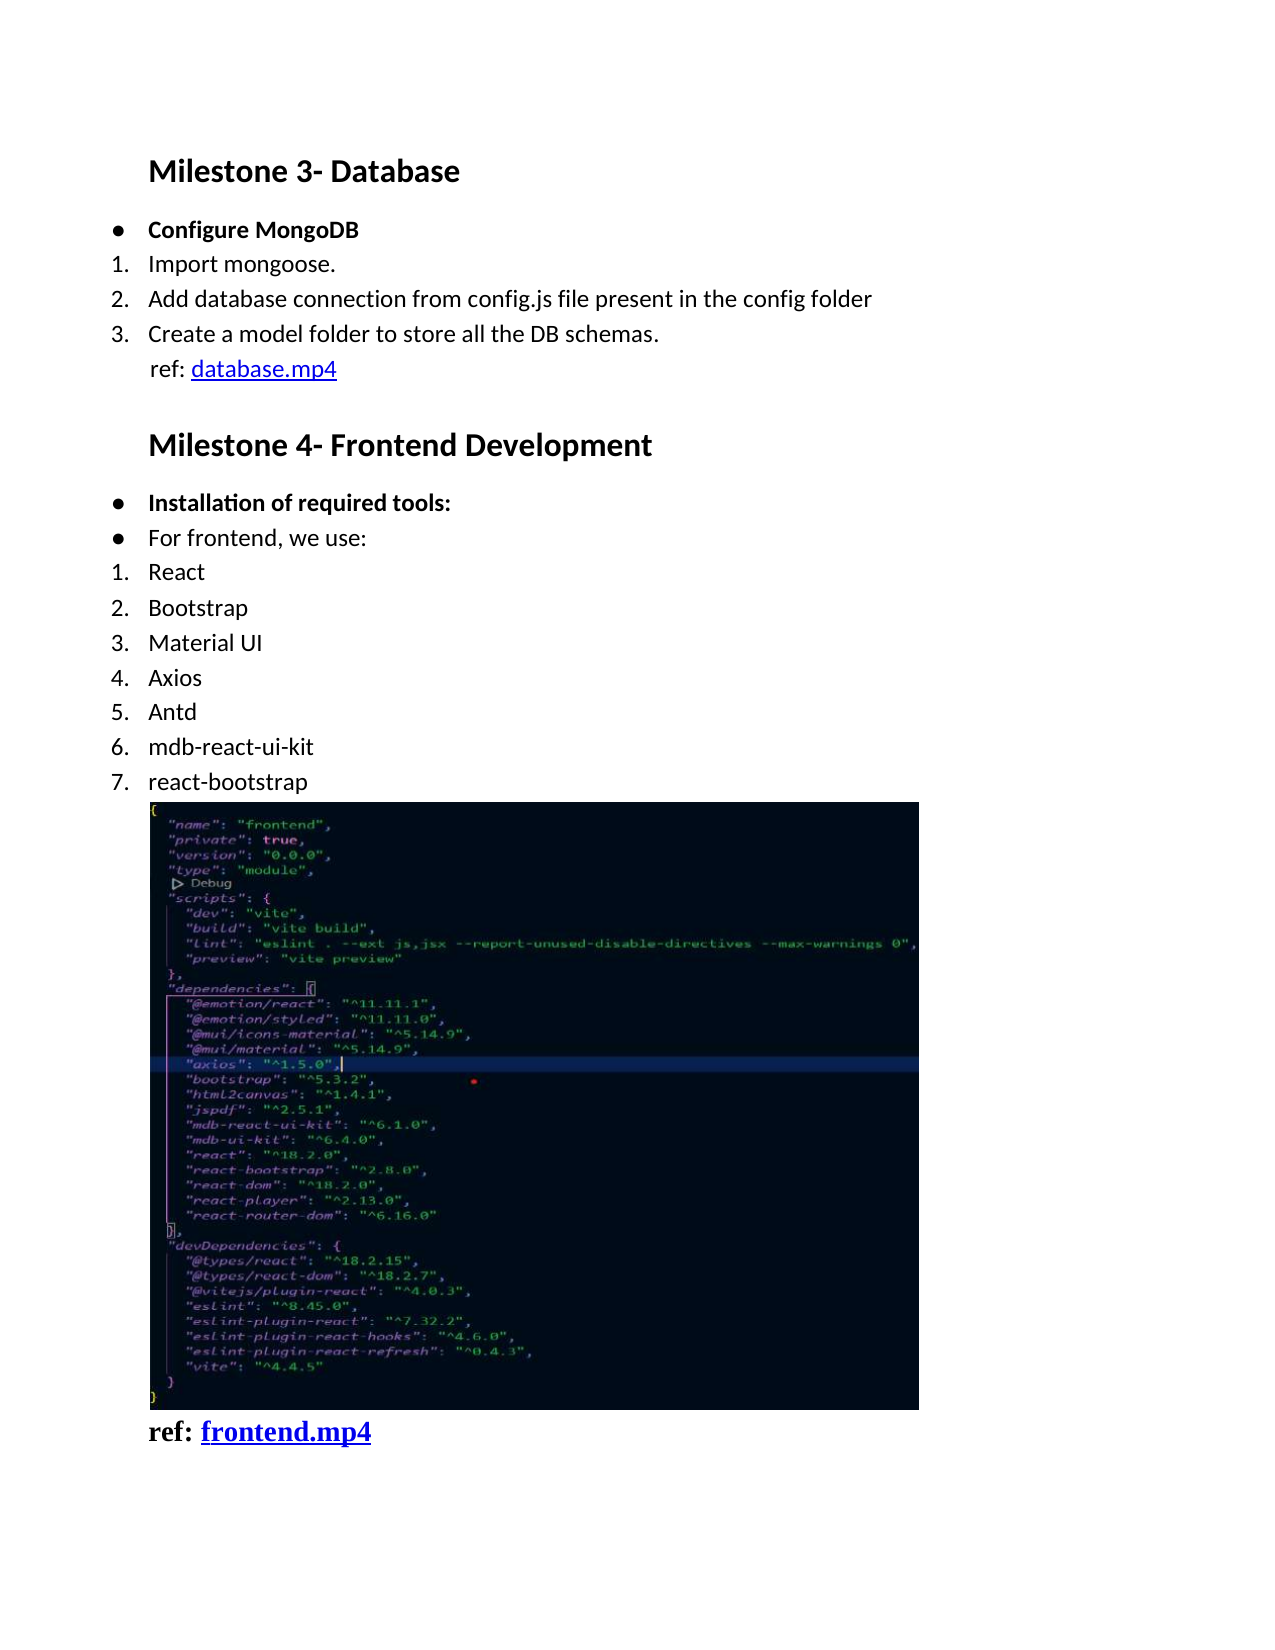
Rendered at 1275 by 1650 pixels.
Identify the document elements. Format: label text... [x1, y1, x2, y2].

text Milestone 4- Frontend Development [148, 423, 1188, 464]
text 2. Add database connection from config.js file present in the config folder 3. Create a model folder to store all the DB schemas. [111, 283, 876, 349]
picture [150, 801, 919, 1410]
text ref: frontend.mp4 [148, 1414, 1188, 1447]
text ● Installation of required tools: ● For frontend, we use: [111, 487, 456, 552]
text 1. React [111, 557, 1188, 587]
text ● Configure MongoDB 1. Import mongoose. [111, 214, 364, 279]
text ref: database.mp4 [150, 353, 1188, 384]
text Milestone 3- Database [148, 150, 1188, 191]
text 2. Bootstrap 3. Material UI 4. Axios [111, 592, 268, 692]
text 6. mdb-react-ui-kit 7. react-bootstrap [111, 731, 319, 797]
text 5. Antd [111, 696, 1188, 727]
